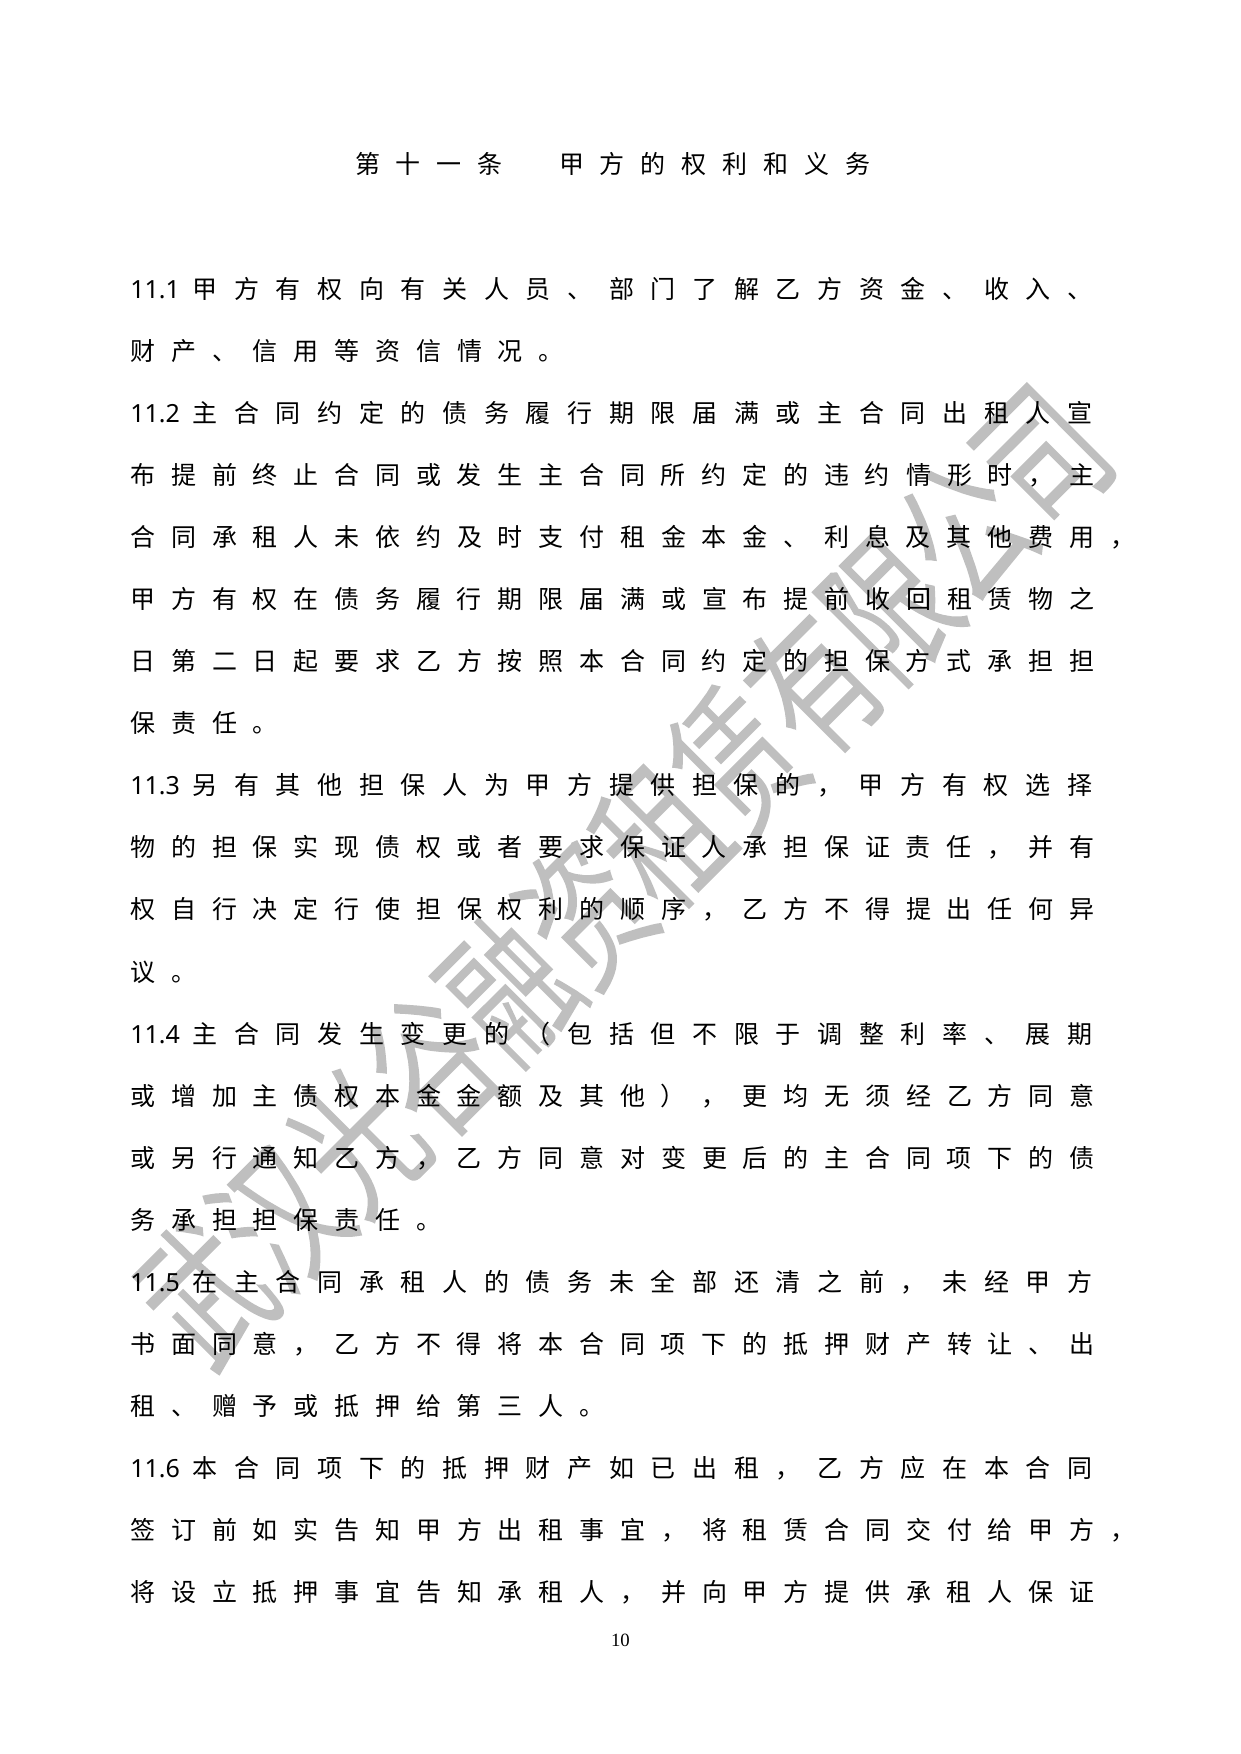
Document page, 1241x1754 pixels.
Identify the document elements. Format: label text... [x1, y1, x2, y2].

text 第十一条 甲方的权利和义务 [130, 132, 1110, 194]
text 11.2主合同约定的债务履行期限届满或主合同出租人宣布提前终止合同或发生主合同所约定的违约情形时，主合同承租人未依约及时支付租金本金、利息及其他费用，甲方有权在债务履行期限届满或宣布提前收回租赁物之日第二日起要求乙方按照本合同约定的担保方式承担担保责任。 [130, 380, 1110, 753]
text 11.3另有其他担保人为甲方提供担保的，甲方有权选择物的担保实现债权或者要求保证人承担保证责任，并有权自行决定行使担保权利的顺序，乙方不得提出任何异议。 [130, 753, 1110, 1001]
text 11.4主合同发生变更的（包括但不限于调整利率、展期或增加主债权本金金额及其他），更均无须经乙方同意或另行通知乙方，乙方同意对变更后的主合同项下的债务承担担保责任。 [130, 1001, 1110, 1249]
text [130, 1436, 1110, 1622]
text 11.5在主合同承租人的债务未全部还清之前，未经甲方书面同意，乙方不得将本合同项下的抵押财产转让、出租、赠予或抵押给第三人。 [130, 1249, 1110, 1436]
text 11.1甲方有权向有关人员、部门了解乙方资金、收入、财产、信用等资信情况。 [130, 256, 1110, 380]
